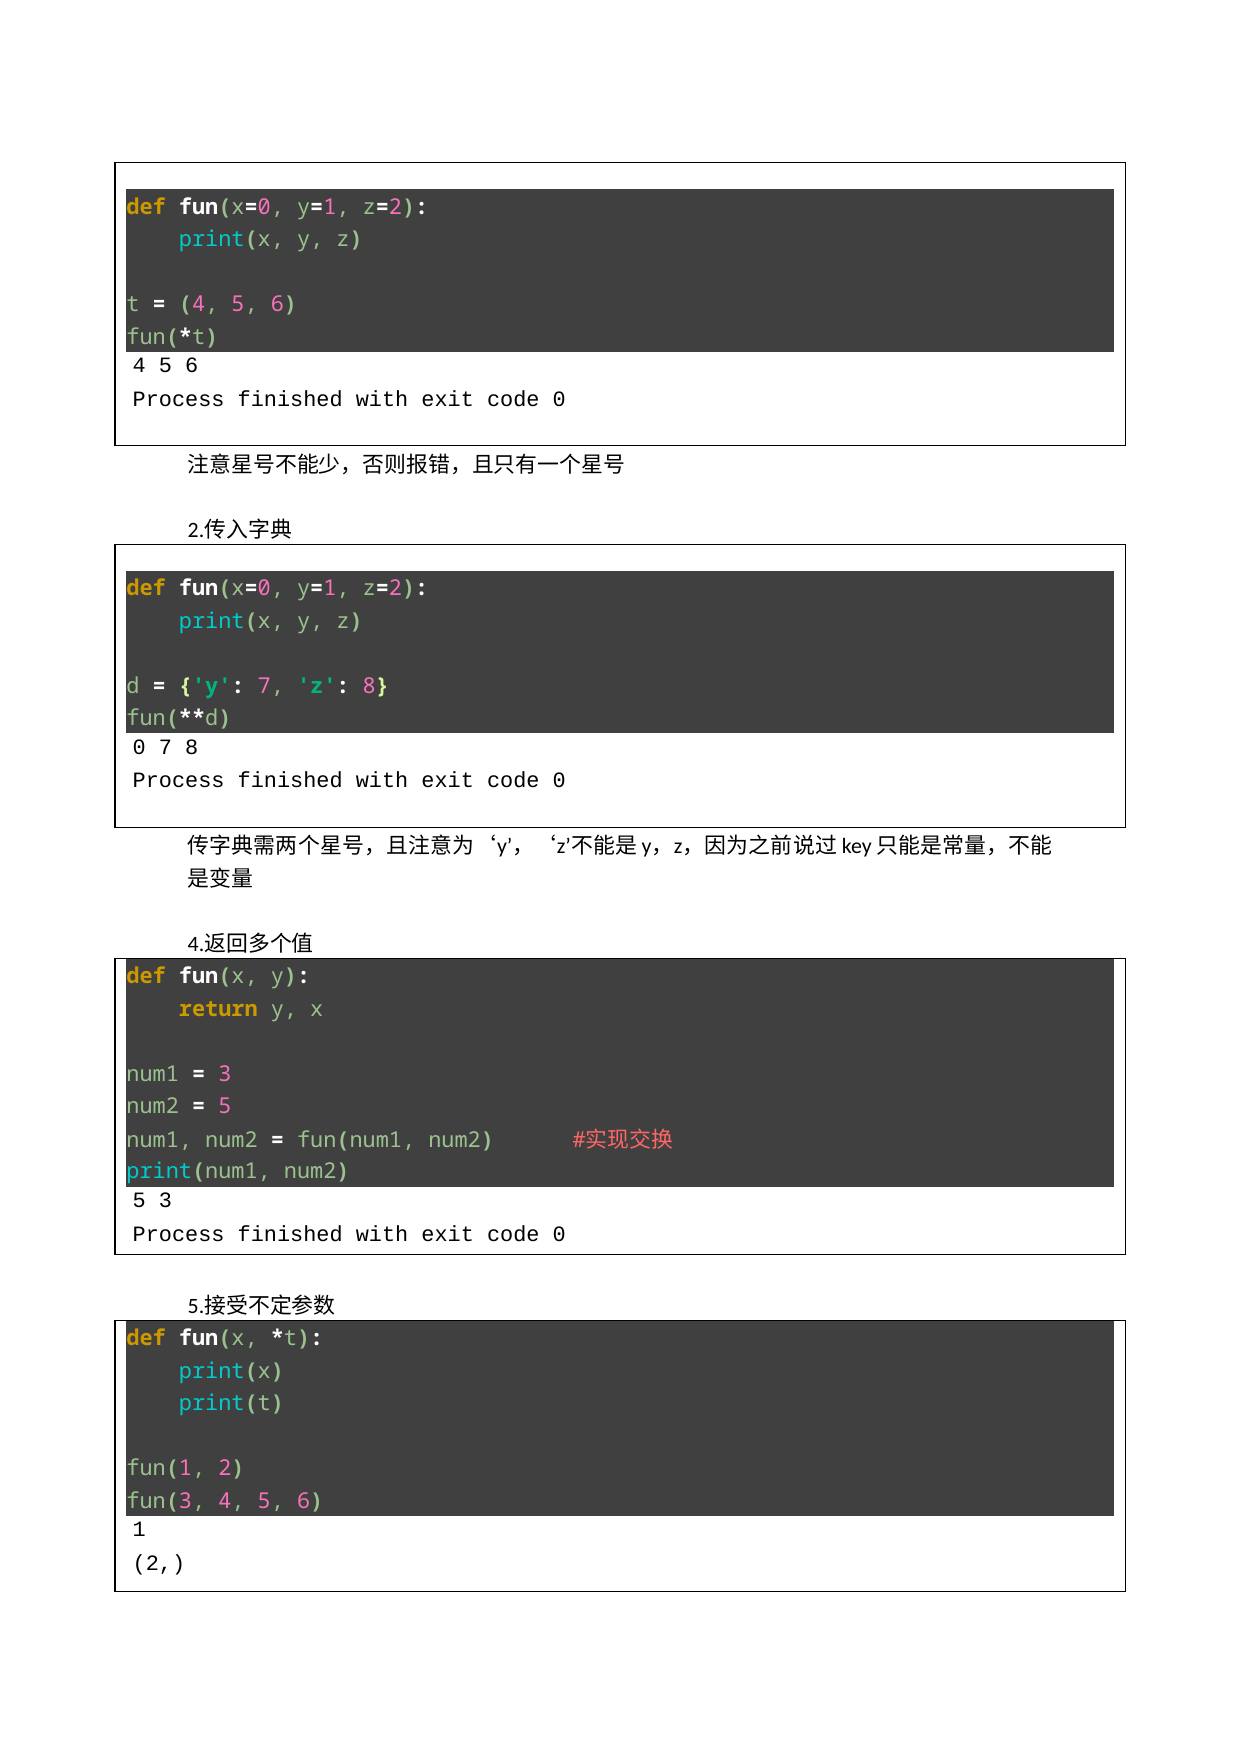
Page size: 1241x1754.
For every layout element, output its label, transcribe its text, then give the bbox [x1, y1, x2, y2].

table_header def fun(x, y): return y, x num1 = 3 num2 = 5 num1, num2 = fun(num1, num2) #实现交换 print(num1, num2) 5 3 Process finished with exit code 0 [116, 959, 1125, 1254]
table_header def fun(x=0, y=1, z=2): print(x, y, z) t = (4, 5, 6) fun(*t) 4 5 6 Process finished with exit code 0 [116, 163, 1125, 445]
list 注意星号不能少，否则报错，且只有一个星号 [187, 446, 1053, 479]
list 返回多个值 [187, 926, 1053, 958]
table_header def fun(x=0, y=1, z=2): print(x, y, z) d = {'y': 7, 'z': 8} fun(**d) 0 7 8 Process finished with exit code 0 [116, 545, 1125, 827]
list 2.传入字典 [187, 511, 1053, 544]
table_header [116, 1321, 1125, 1591]
list 接受不定参数 [187, 1287, 1053, 1320]
list 传字典需两个星号，且注意为‘y’，‘z’不能是y，z，因为之前说过key只能是常量，不能是变量 [187, 828, 1053, 893]
